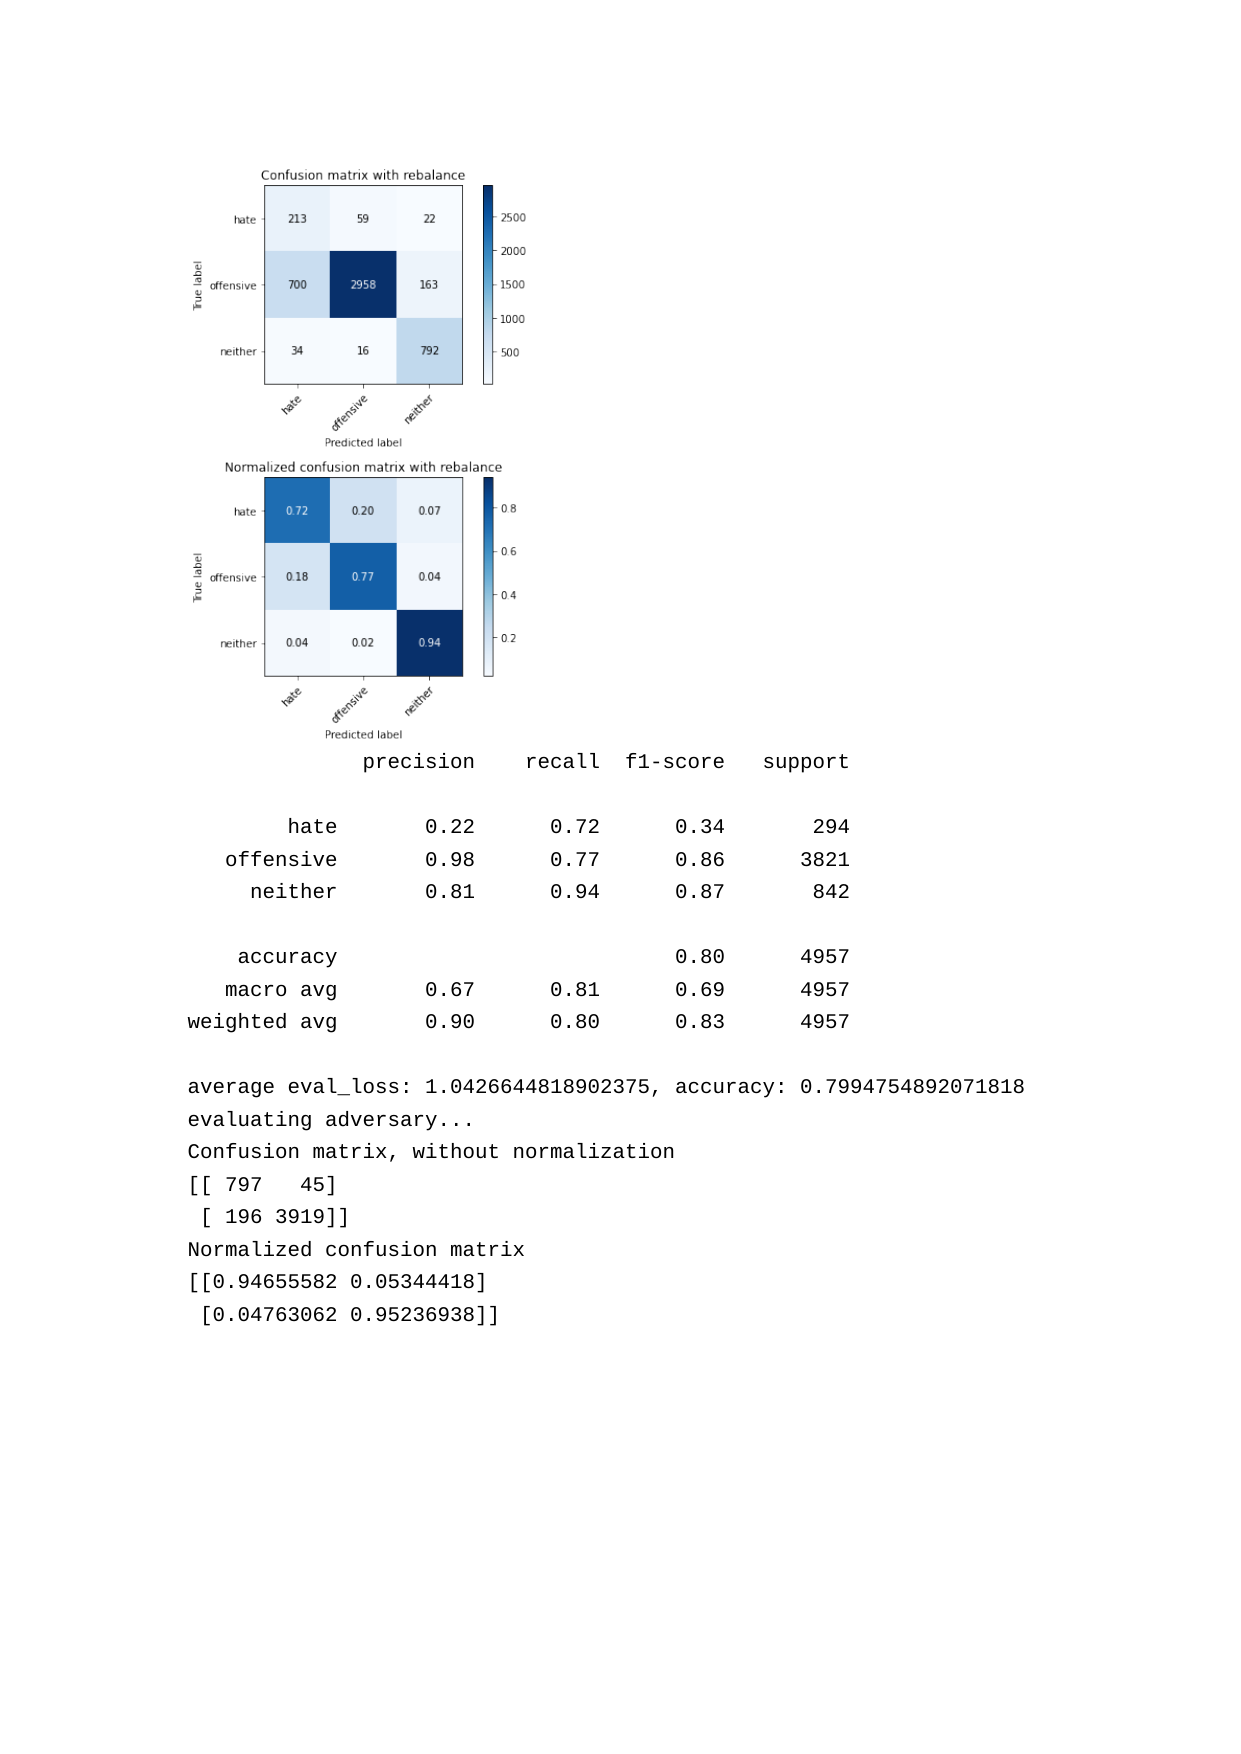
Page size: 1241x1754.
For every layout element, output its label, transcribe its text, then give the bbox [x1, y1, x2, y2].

text macro avg 0.67 0.81 0.69 4957 [187, 974, 1053, 1007]
text precision recall f1-score support [187, 747, 1053, 779]
text average eval_loss: 1.0426644818902375, accuracy: 0.7994754892071818 [187, 1072, 1053, 1104]
text hate 0.22 0.72 0.34 294 [187, 812, 1053, 844]
text accuracy 0.80 4957 [187, 942, 1053, 974]
text evaluating adversary... [187, 1104, 1053, 1137]
text [[0.94655582 0.05344418] [187, 1267, 1053, 1299]
text Normalized confusion matrix [187, 1234, 1053, 1267]
text [[ 797 45] [187, 1169, 1053, 1202]
text neither 0.81 0.94 0.87 842 [187, 877, 1053, 909]
text offensive 0.98 0.77 0.86 3821 [187, 844, 1053, 877]
text [0.04763062 0.95236938]] [187, 1299, 1053, 1332]
text [ 196 3919]] [187, 1202, 1053, 1234]
text Confusion matrix, without normalization [187, 1137, 1053, 1169]
picture [187, 162, 533, 747]
text weighted avg 0.90 0.80 0.83 4957 [187, 1007, 1053, 1039]
